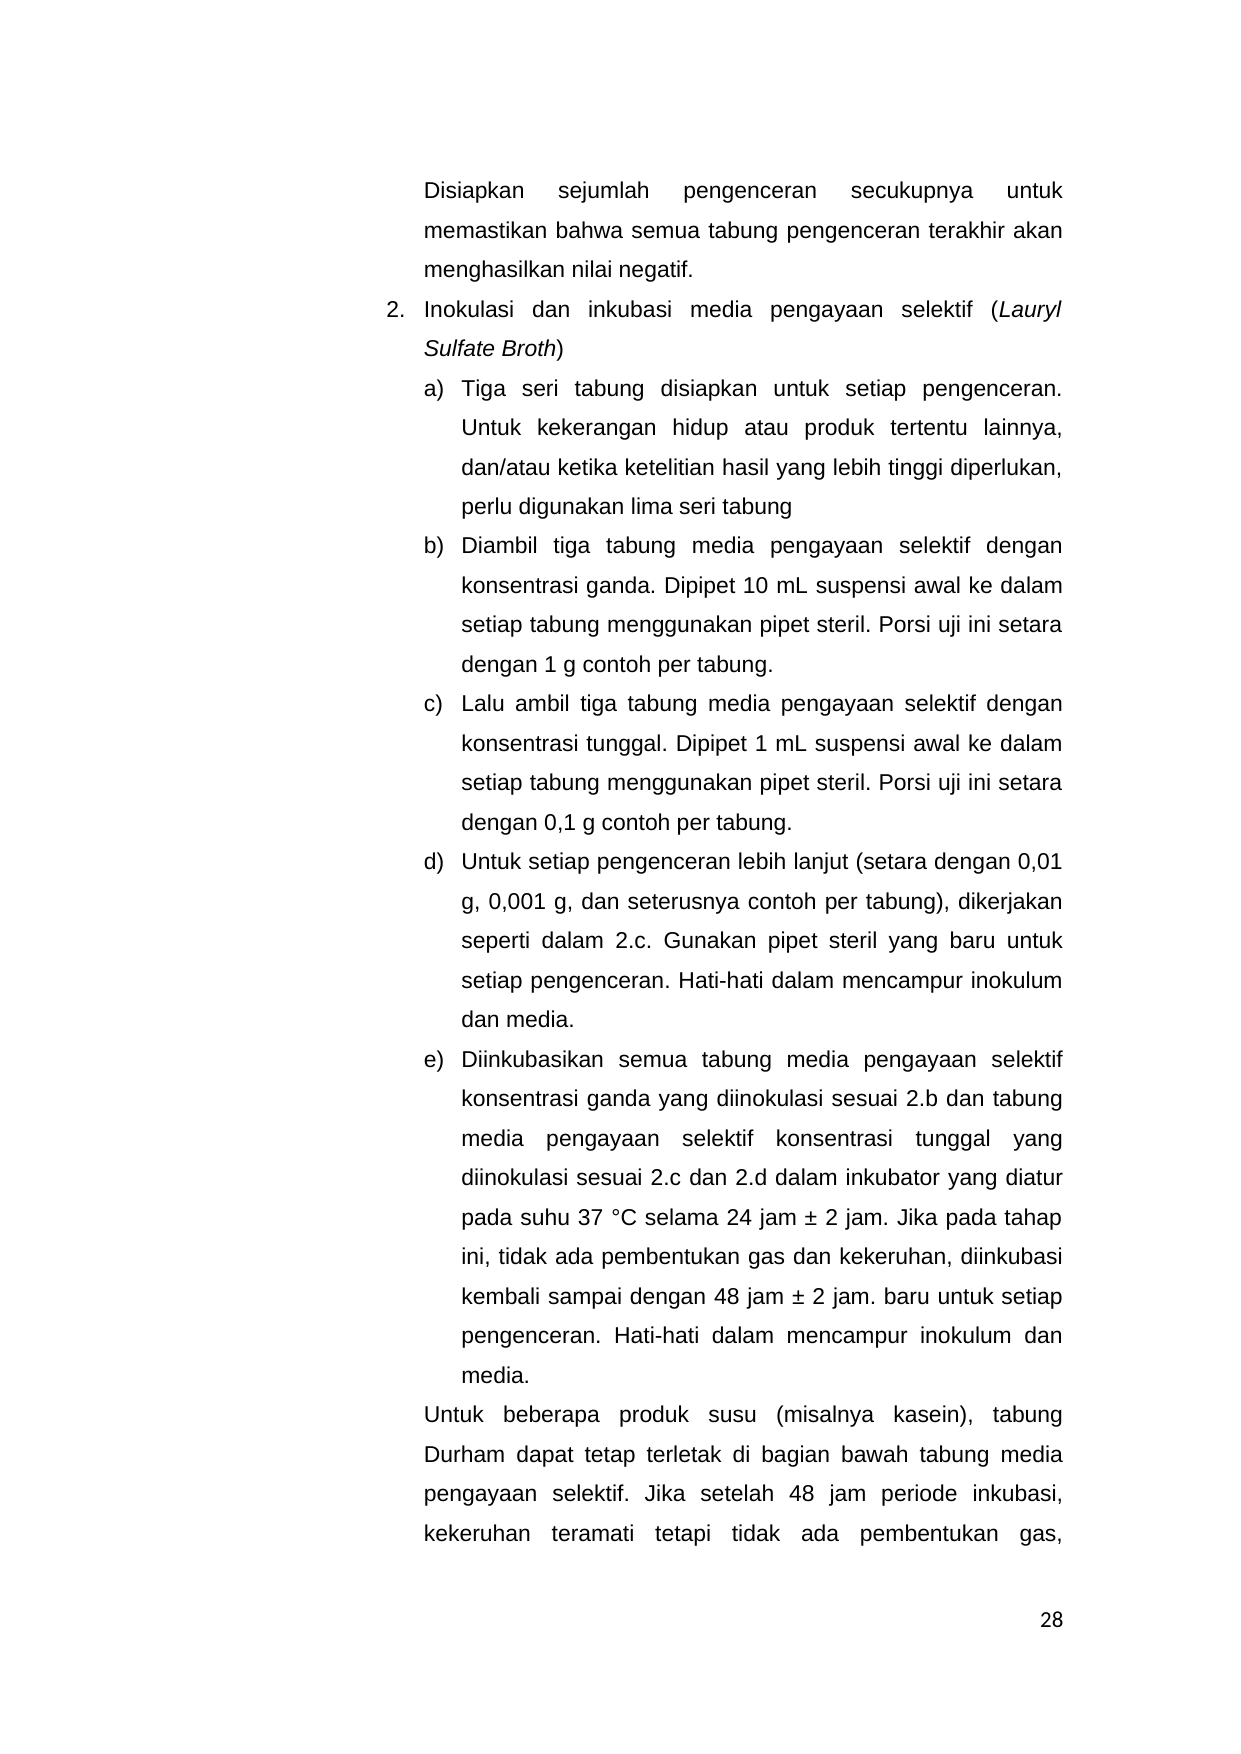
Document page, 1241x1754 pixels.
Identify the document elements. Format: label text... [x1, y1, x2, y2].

list Diambil tiga tabung media pengayaan selektif dengan konsentrasi ganda. Dipipet 10 mL suspensi awal ke dalam setiap tabung menggunakan pipet steril. Porsi uji ini setara dengan 1 g contoh per tabung. [424, 532, 1063, 677]
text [424, 1401, 1063, 1546]
list Tiga seri tabung disiapkan untuk setiap pengenceran. Untuk kekerangan hidup atau produk tertentu lainnya, dan/atau ketika ketelitian hasil yang lebih tinggi diperlukan, perlu digunakan lima seri tabung [424, 374, 1063, 519]
list Untuk setiap pengenceran lebih lanjut (setara dengan 0,01 g, 0,001 g, dan seterusnya contoh per tabung), dikerjakan seperti dalam 2.c. Gunakan pipet steril yang baru untuk setiap pengenceran. Hati-hati dalam mencampur inokulum dan media. [424, 848, 1063, 1033]
list Diinkubasikan semua tabung media pengayaan selektif konsentrasi ganda yang diinokulasi sesuai 2.b dan tabung media pengayaan selektif konsentrasi tunggal yang diinokulasi sesuai 2.c dan 2.d dalam inkubator yang diatur pada suhu 37 °C selama 24 jam ± 2 jam. Jika pada tahap ini, tidak ada pembentukan gas dan kekeruhan, diinkubasi kembali sampai dengan 48 jam ± 2 jam. baru untuk setiap pengenceran. Hati-hati dalam mencampur inokulum dan media. [424, 1046, 1063, 1388]
text Disiapkan sejumlah pengenceran secukupnya untuk memastikan bahwa semua tabung pengenceran terakhir akan menghasilkan nilai negatif. [424, 177, 1063, 282]
list Inokulasi dan inkubasi media pengayaan selektif (Lauryl Sulfate Broth) [386, 296, 1063, 361]
list Lalu ambil tiga tabung media pengayaan selektif dengan konsentrasi tunggal. Dipipet 1 mL suspensi awal ke dalam setiap tabung menggunakan pipet steril. Porsi uji ini setara dengan 0,1 g contoh per tabung. [424, 690, 1063, 835]
